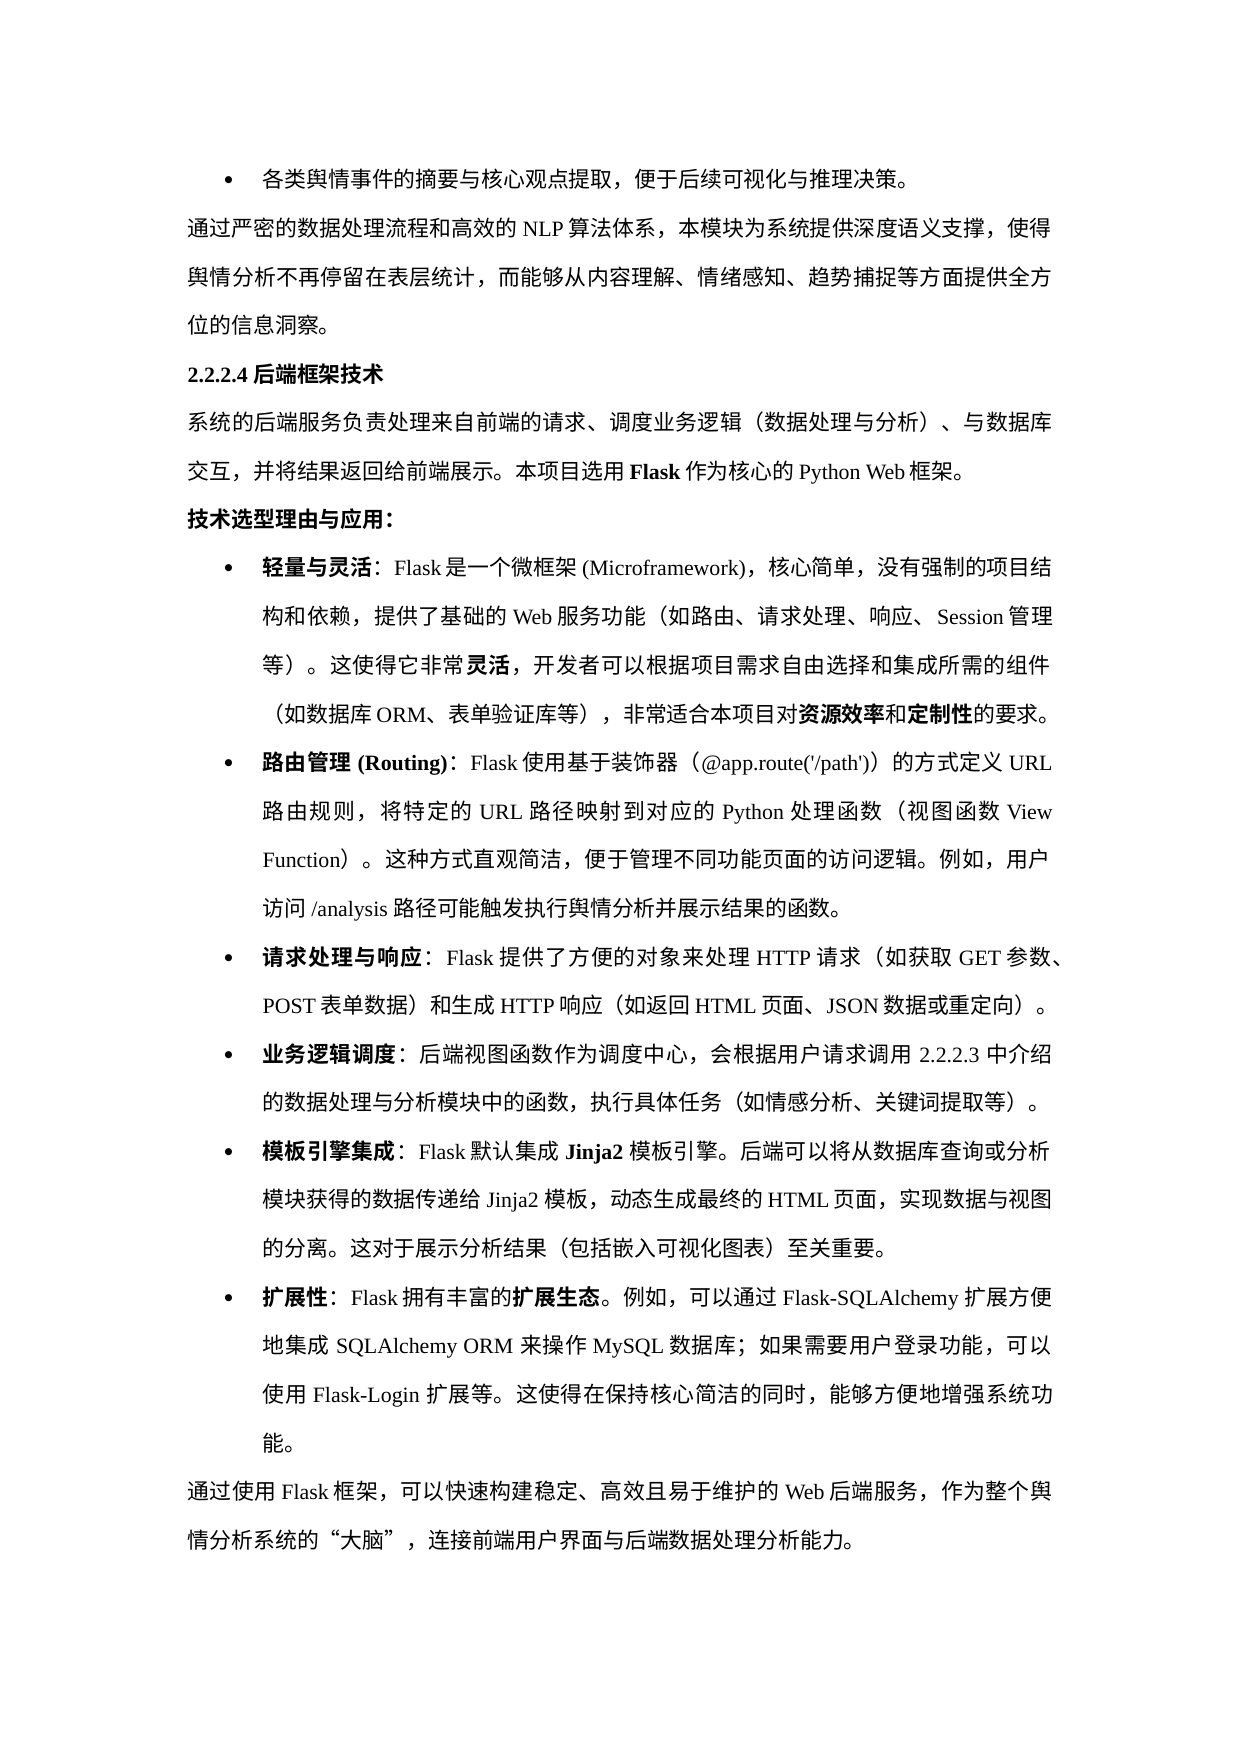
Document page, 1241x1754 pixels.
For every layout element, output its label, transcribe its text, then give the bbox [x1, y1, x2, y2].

text 系统的后端服务负责处理来自前端的请求、调度业务逻辑（数据处理与分析）、与数据库交互，并将结果返回给前端展示。本项目选用Flask作为核心的Python Web框架。 [187, 404, 1053, 486]
list 模板引擎集成：Flask默认集成 Jinja2 模板引擎。后端可以将从数据库查询或分析模块获得的数据传递给 Jinja2 模板，动态生成最终的HTML页面，实现数据与视图的分离。这对于展示分析结果（包括嵌入可视化图表）至关重要。 [225, 1133, 1053, 1263]
list 请求处理与响应：Flask提供了方便的对象来处理HTTP请求（如获取GET参数、POST表单数据）和生成HTTP响应（如返回HTML页面、JSON数据或重定向）。 [225, 939, 1053, 1020]
list 轻量与灵活：Flask是一个微框架 (Microframework)，核心简单，没有强制的项目结构和依赖，提供了基础的Web服务功能（如路由、请求处理、响应、Session管理等）。这使得它非常灵活，开发者可以根据项目需求自由选择和集成所需的组件（如数据库ORM、表单验证库等），非常适合本项目对资源效率和定制性的要求。 [225, 550, 1053, 729]
text 2.2.2.4 后端框架技术 [187, 356, 1053, 389]
list 业务逻辑调度：后端视图函数作为调度中心，会根据用户请求调用 2.2.2.3 中介绍的数据处理与分析模块中的函数，执行具体任务（如情感分析、关键词提取等）。 [225, 1036, 1053, 1117]
list 各类舆情事件的摘要与核心观点提取，便于后续可视化与推理决策。 [225, 162, 1053, 194]
list 扩展性：Flask拥有丰富的扩展生态。例如，可以通过 Flask-SQLAlchemy 扩展方便地集成 SQLAlchemy ORM 来操作MySQL数据库；如果需要用户登录功能，可以使用 Flask-Login 扩展等。这使得在保持核心简洁的同时，能够方便地增强系统功能。 [225, 1279, 1053, 1458]
list 路由管理 (Routing)：Flask使用基于装饰器（@app.route('/path')）的方式定义URL路由规则，将特定的URL路径映射到对应的Python处理函数（视图函数View Function）。这种方式直观简洁，便于管理不同功能页面的访问逻辑。例如，用户访问 /analysis 路径可能触发执行舆情分析并展示结果的函数。 [225, 744, 1053, 923]
text 技术选型理由与应用： [187, 502, 1053, 534]
text 通过严密的数据处理流程和高效的NLP算法体系，本模块为系统提供深度语义支撑，使得舆情分析不再停留在表层统计，而能够从内容理解、情绪感知、趋势捕捉等方面提供全方位的信息洞察。 [187, 210, 1053, 340]
text 通过使用Flask框架，可以快速构建稳定、高效且易于维护的Web后端服务，作为整个舆情分析系统的“大脑”，连接前端用户界面与后端数据处理分析能力。 [187, 1474, 1053, 1555]
